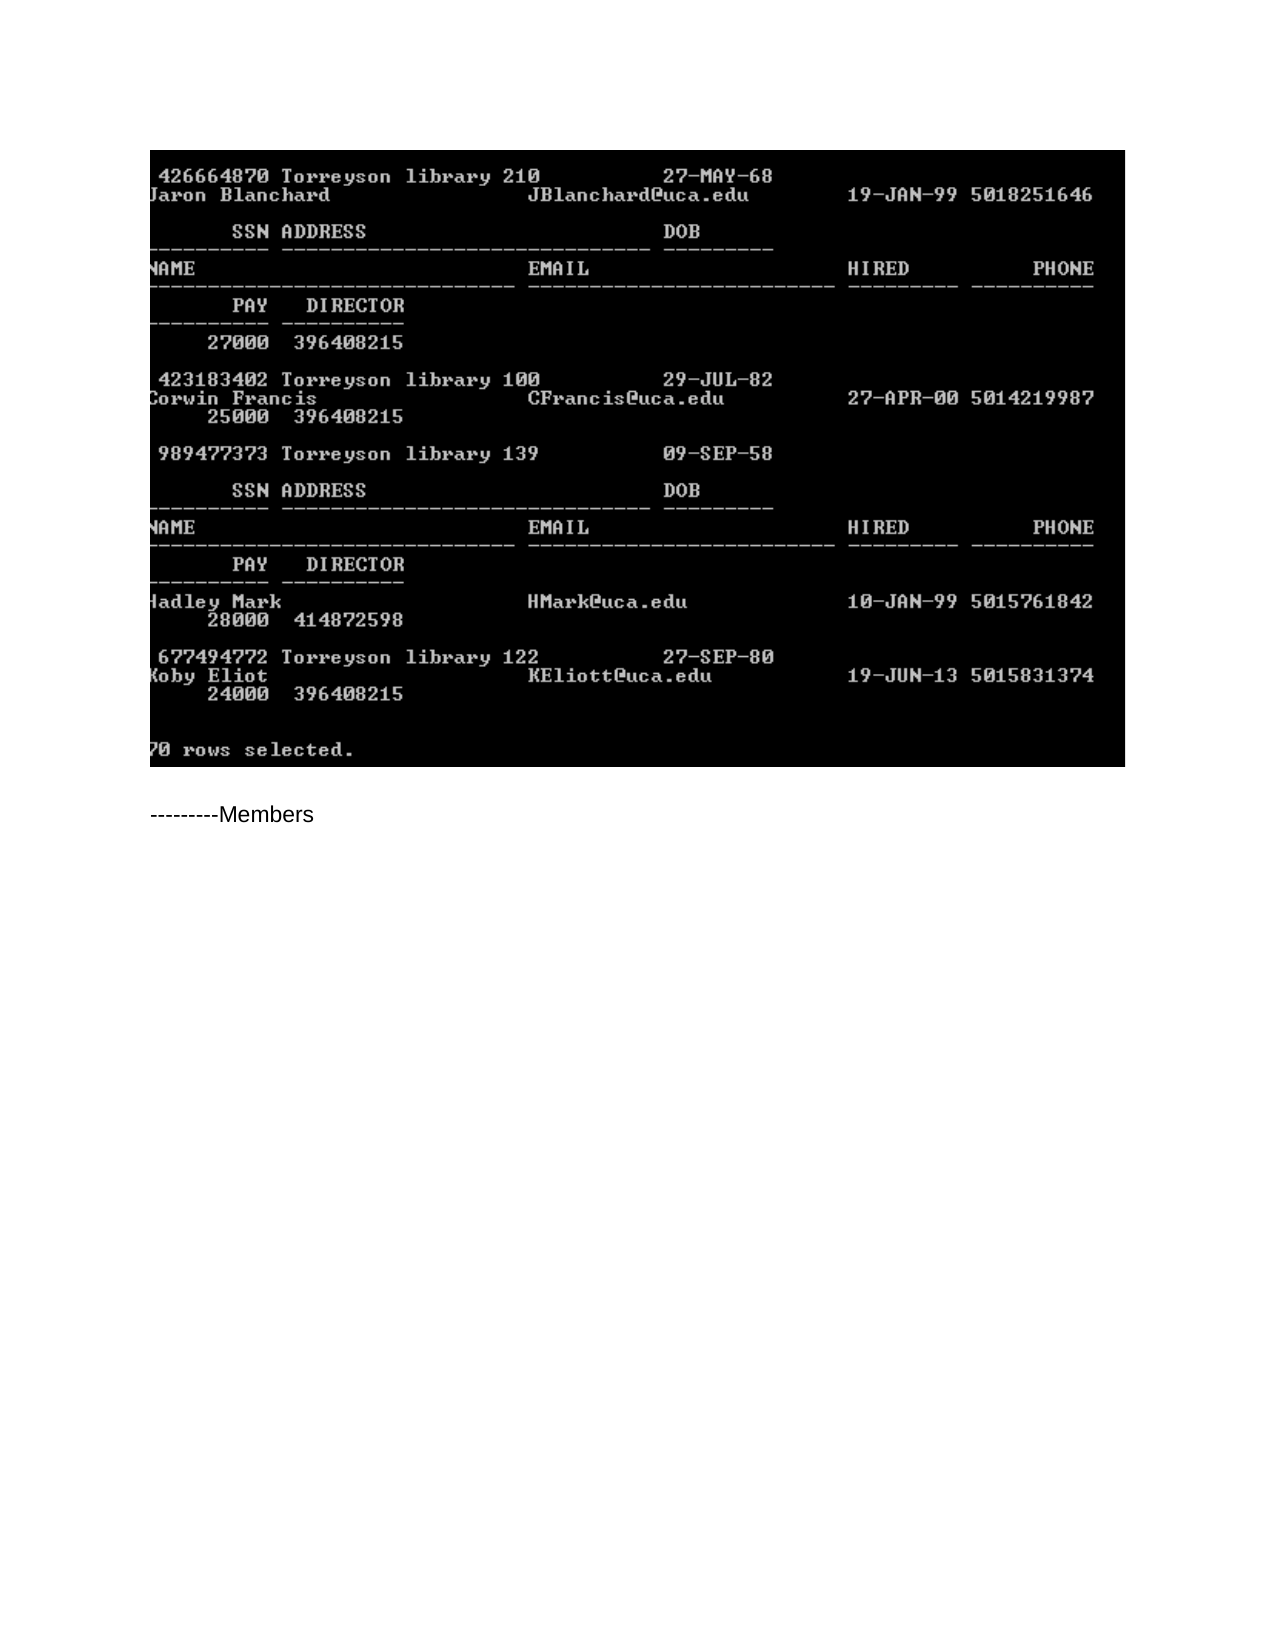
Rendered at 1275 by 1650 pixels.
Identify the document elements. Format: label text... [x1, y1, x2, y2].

text ---------Members [150, 801, 1125, 827]
picture [150, 150, 1125, 767]
